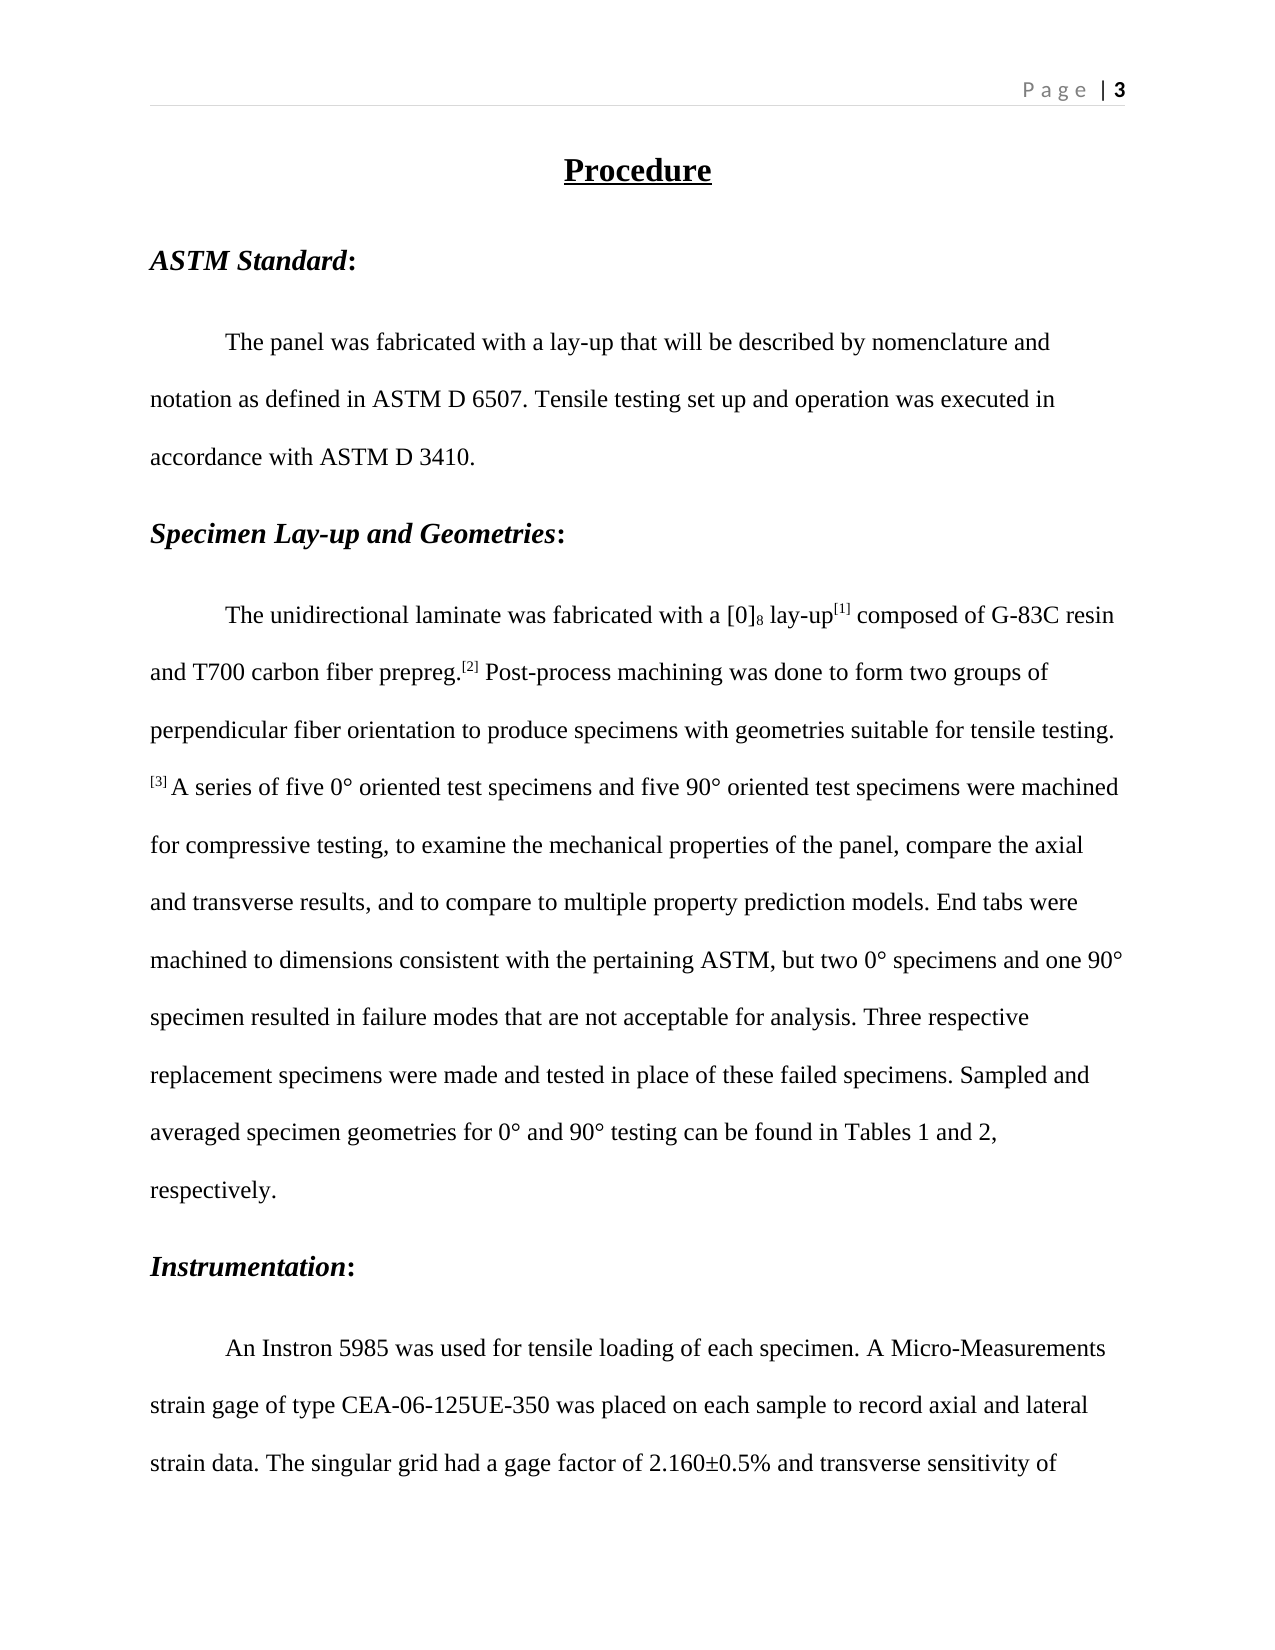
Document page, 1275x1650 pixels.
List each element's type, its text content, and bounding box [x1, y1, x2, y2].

text Specimen Lay-up and Geometries: [150, 516, 1125, 550]
text Instrumentation: [150, 1249, 1125, 1283]
text The unidirectional laminate was fabricated with a [0]8 lay-up[1] composed of G-83C resin and T700 carbon fiber prepreg.[2] Post-process machining was done to form two groups of perpendicular fiber orientation to produce specimens with geometries suitable for tensile testing.[3] A series of five 0° oriented test specimens and five 90° oriented test specimens were machined for compressive testing, to examine the mechanical properties of the panel, compare the axial and transverse results, and to compare to multiple property prediction models. End tabs were machined to dimensions consistent with the pertaining ASTM, but two 0° specimens and one 90° specimen resulted in failure modes that are not acceptable for analysis. Three respective replacement specimens were made and tested in place of these failed specimens. Sampled and averaged specimen geometries for 0° and 90° testing can be found in Tables 1 and 2, respectively. [150, 600, 1125, 1204]
text Procedure [150, 150, 1125, 188]
text ASTM Standard: [150, 243, 1125, 277]
text The panel was fabricated with a lay-up that will be described by nomenclature and notation as defined in ASTM D 6507. Tensile testing set up and operation was executed in accordance with ASTM D 3410. [150, 327, 1125, 471]
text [150, 1333, 1125, 1477]
